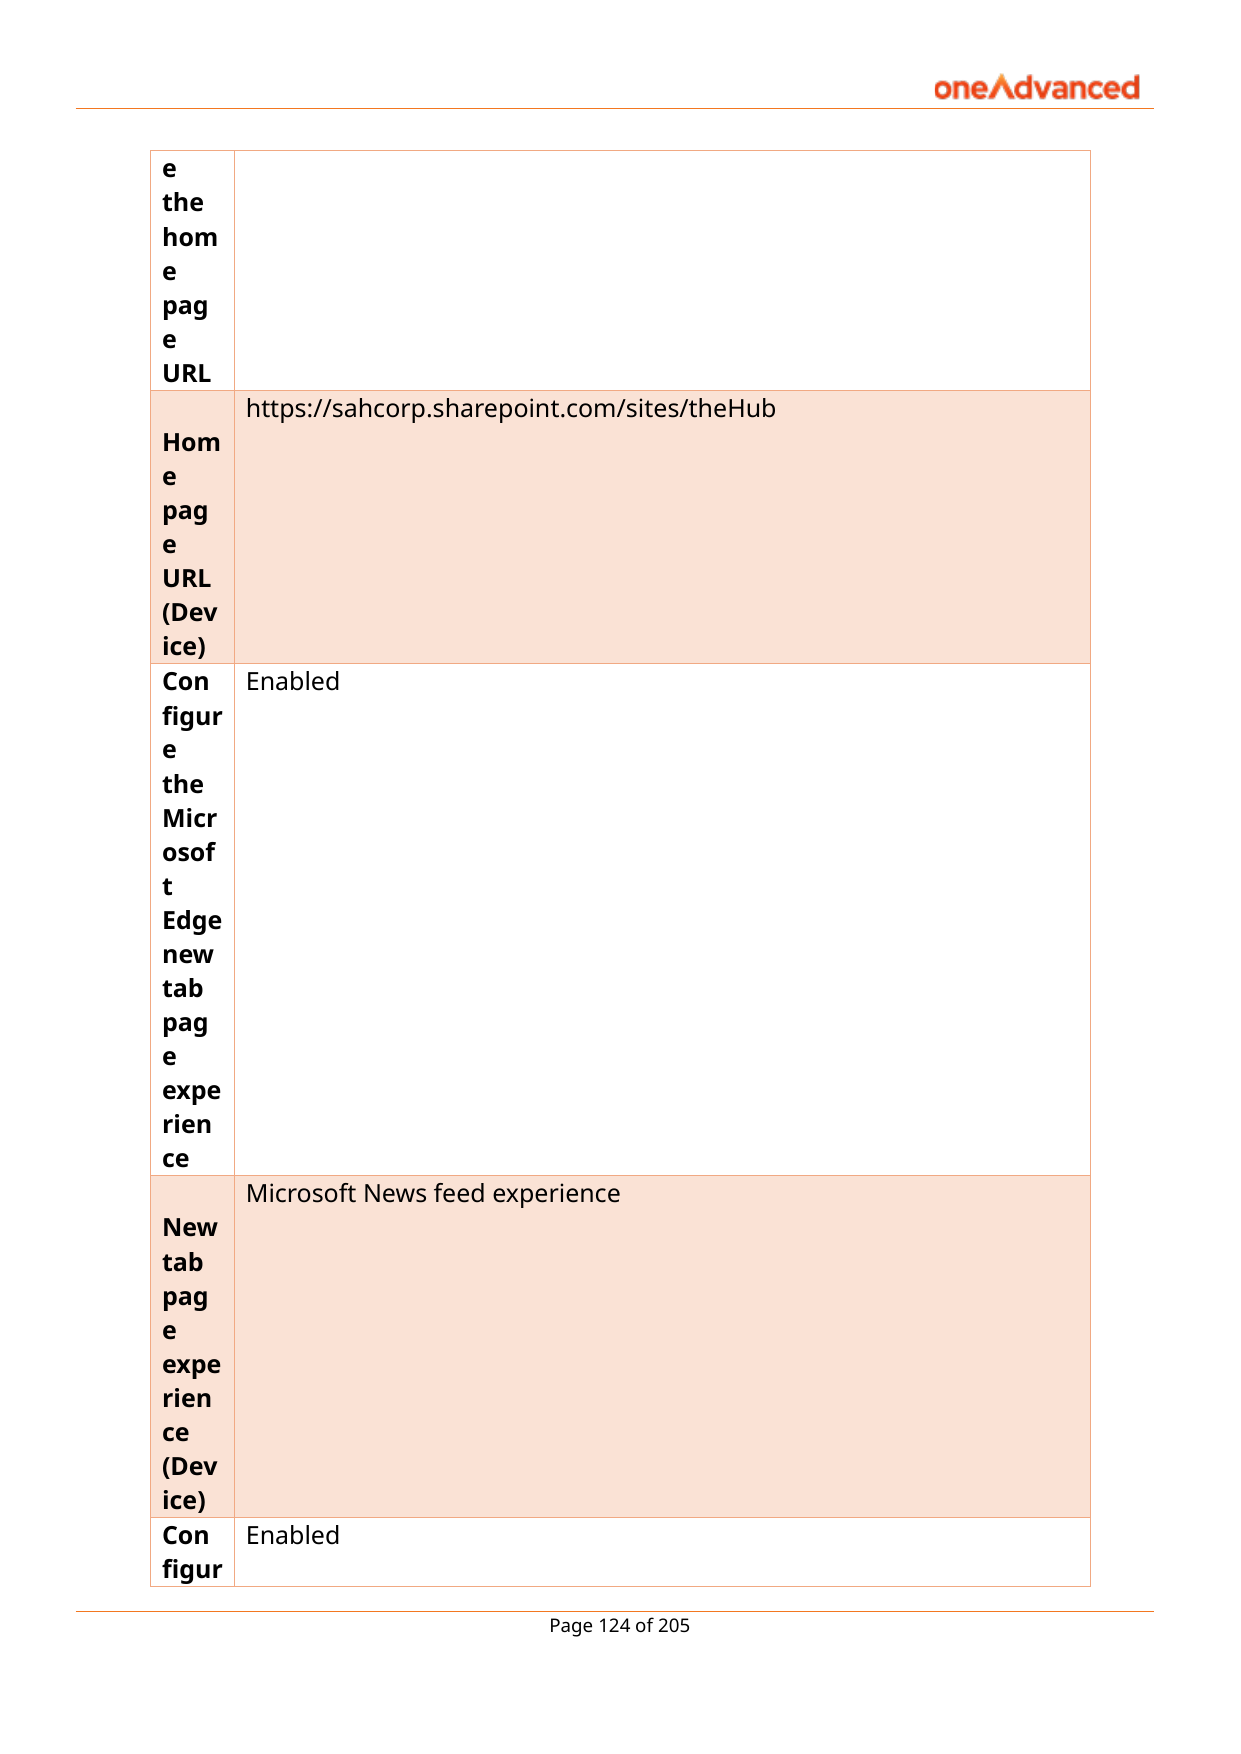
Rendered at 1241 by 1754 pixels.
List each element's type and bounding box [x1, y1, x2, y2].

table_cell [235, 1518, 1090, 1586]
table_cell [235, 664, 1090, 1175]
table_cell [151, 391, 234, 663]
picture [934, 73, 1143, 101]
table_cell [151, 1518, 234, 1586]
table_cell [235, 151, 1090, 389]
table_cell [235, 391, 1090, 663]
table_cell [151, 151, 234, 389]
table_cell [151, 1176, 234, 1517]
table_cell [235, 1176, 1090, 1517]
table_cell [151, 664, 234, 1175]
